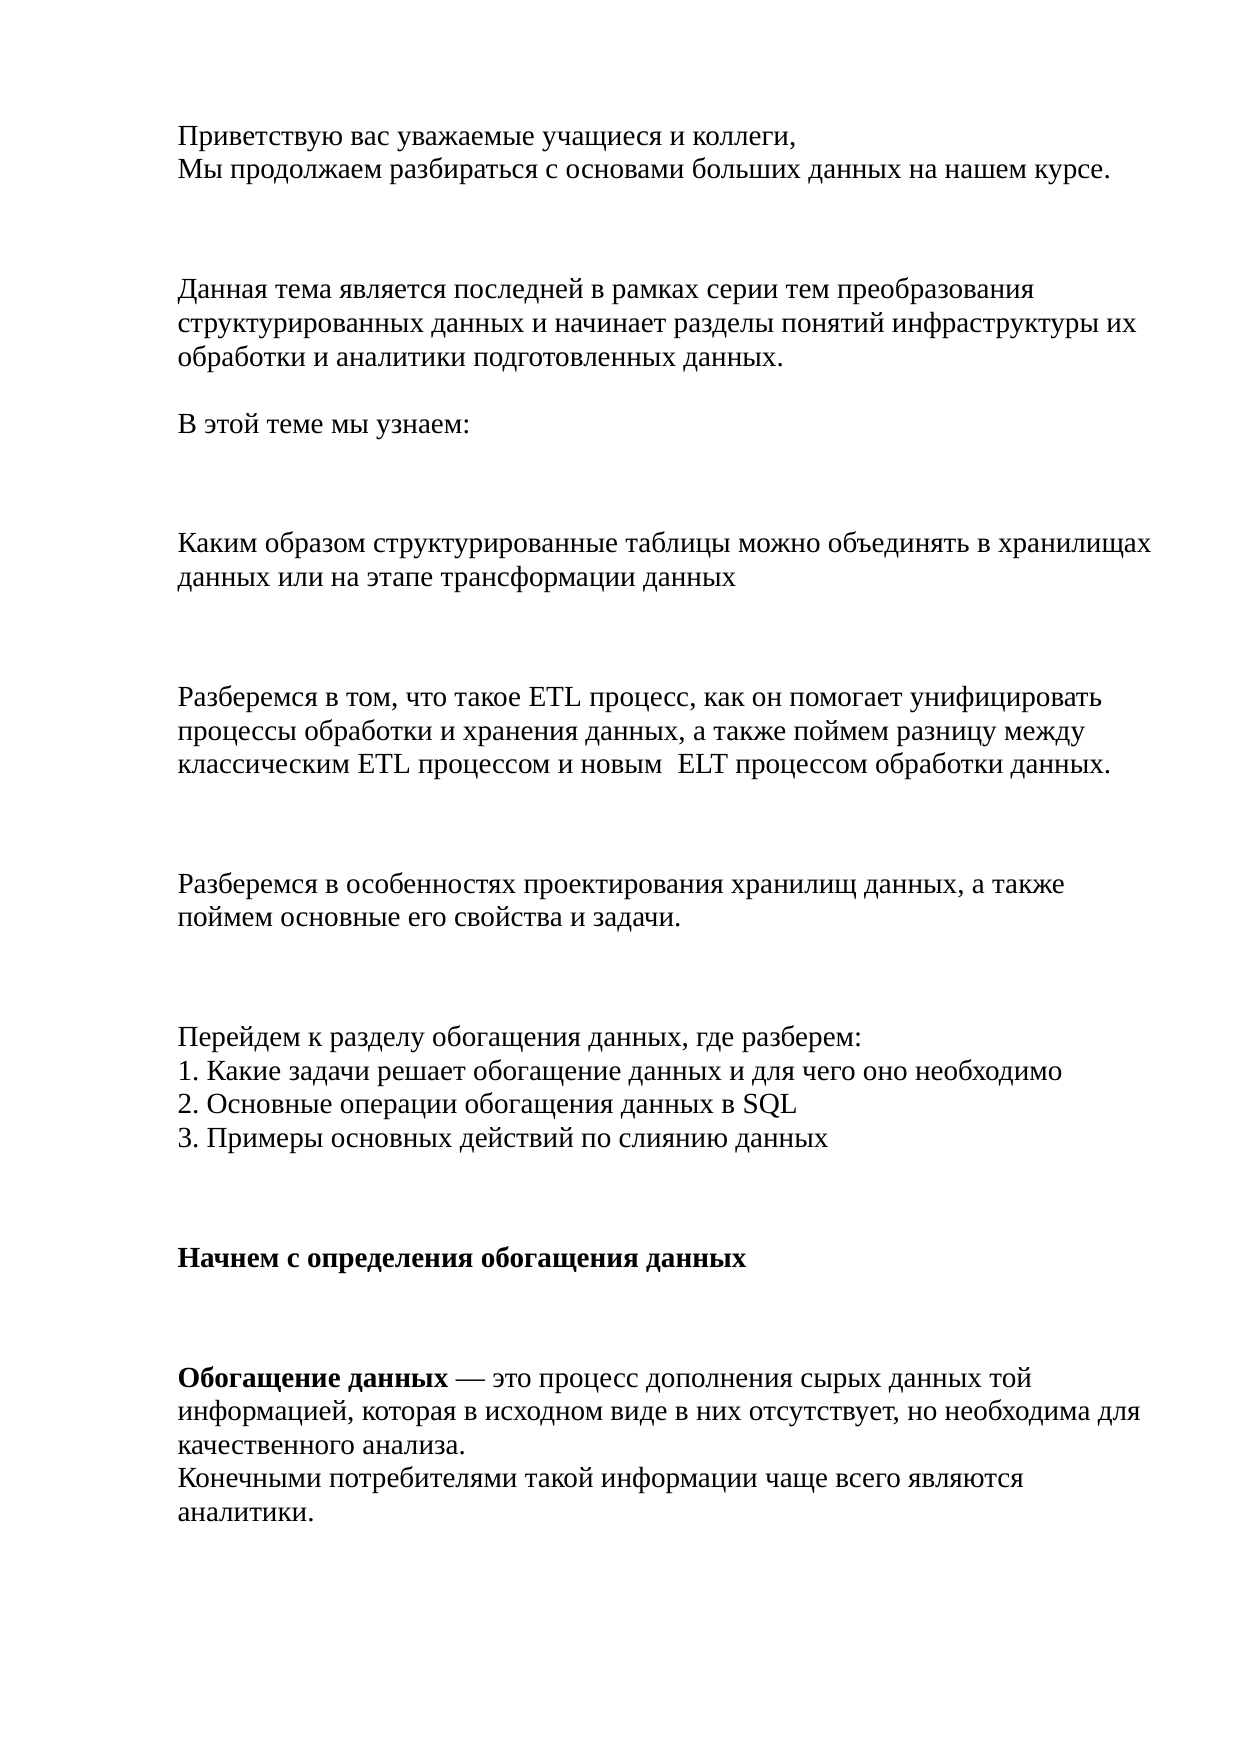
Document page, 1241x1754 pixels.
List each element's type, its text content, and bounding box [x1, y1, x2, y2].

text Разберемся в том, что такое ETL процесс, как он помогает унифицировать процессы обработки и хранения данных, а также поймем разницу между классическим ETL процессом и новым ELT процессом обработки данных. [177, 679, 1152, 780]
text Конечными потребителями такой информации чаще всего являются аналитики. [177, 1461, 1152, 1528]
text Начнем с определения обогащения данных [177, 1240, 1152, 1273]
text В этой теме мы узнаем: [177, 406, 1152, 439]
text Перейдем к разделу обогащения данных, где разберем: [177, 1019, 1152, 1053]
text Данная тема является последней в рамках серии тем преобразования структурированных данных и начинает разделы понятий инфраструктуры их обработки и аналитики подготовленных данных. [177, 272, 1152, 372]
text 1. Какие задачи решает обогащение данных и для чего оно необходимо [177, 1053, 1152, 1087]
text 3. Примеры основных действий по слиянию данных [177, 1120, 1152, 1154]
text Каким образом структурированные таблицы можно объединять в хранилищах данных или на этапе трансформации данных [177, 526, 1152, 593]
text Мы продолжаем разбираться с основами больших данных на нашем курсе. [177, 152, 1152, 185]
text 2. Основные операции обогащения данных в SQL [177, 1087, 1152, 1120]
text Обогащение данных — это процесс дополнения сырых данных той информацией, которая в исходном виде в них отсутствует, но необходима для качественного анализа. [177, 1360, 1152, 1461]
text Приветствую вас уважаемые учащиеся и коллеги, [177, 118, 1152, 152]
text Разберемся в особенностях проектирования хранилищ данных, а также поймем основные его свойства и задачи. [177, 866, 1152, 933]
